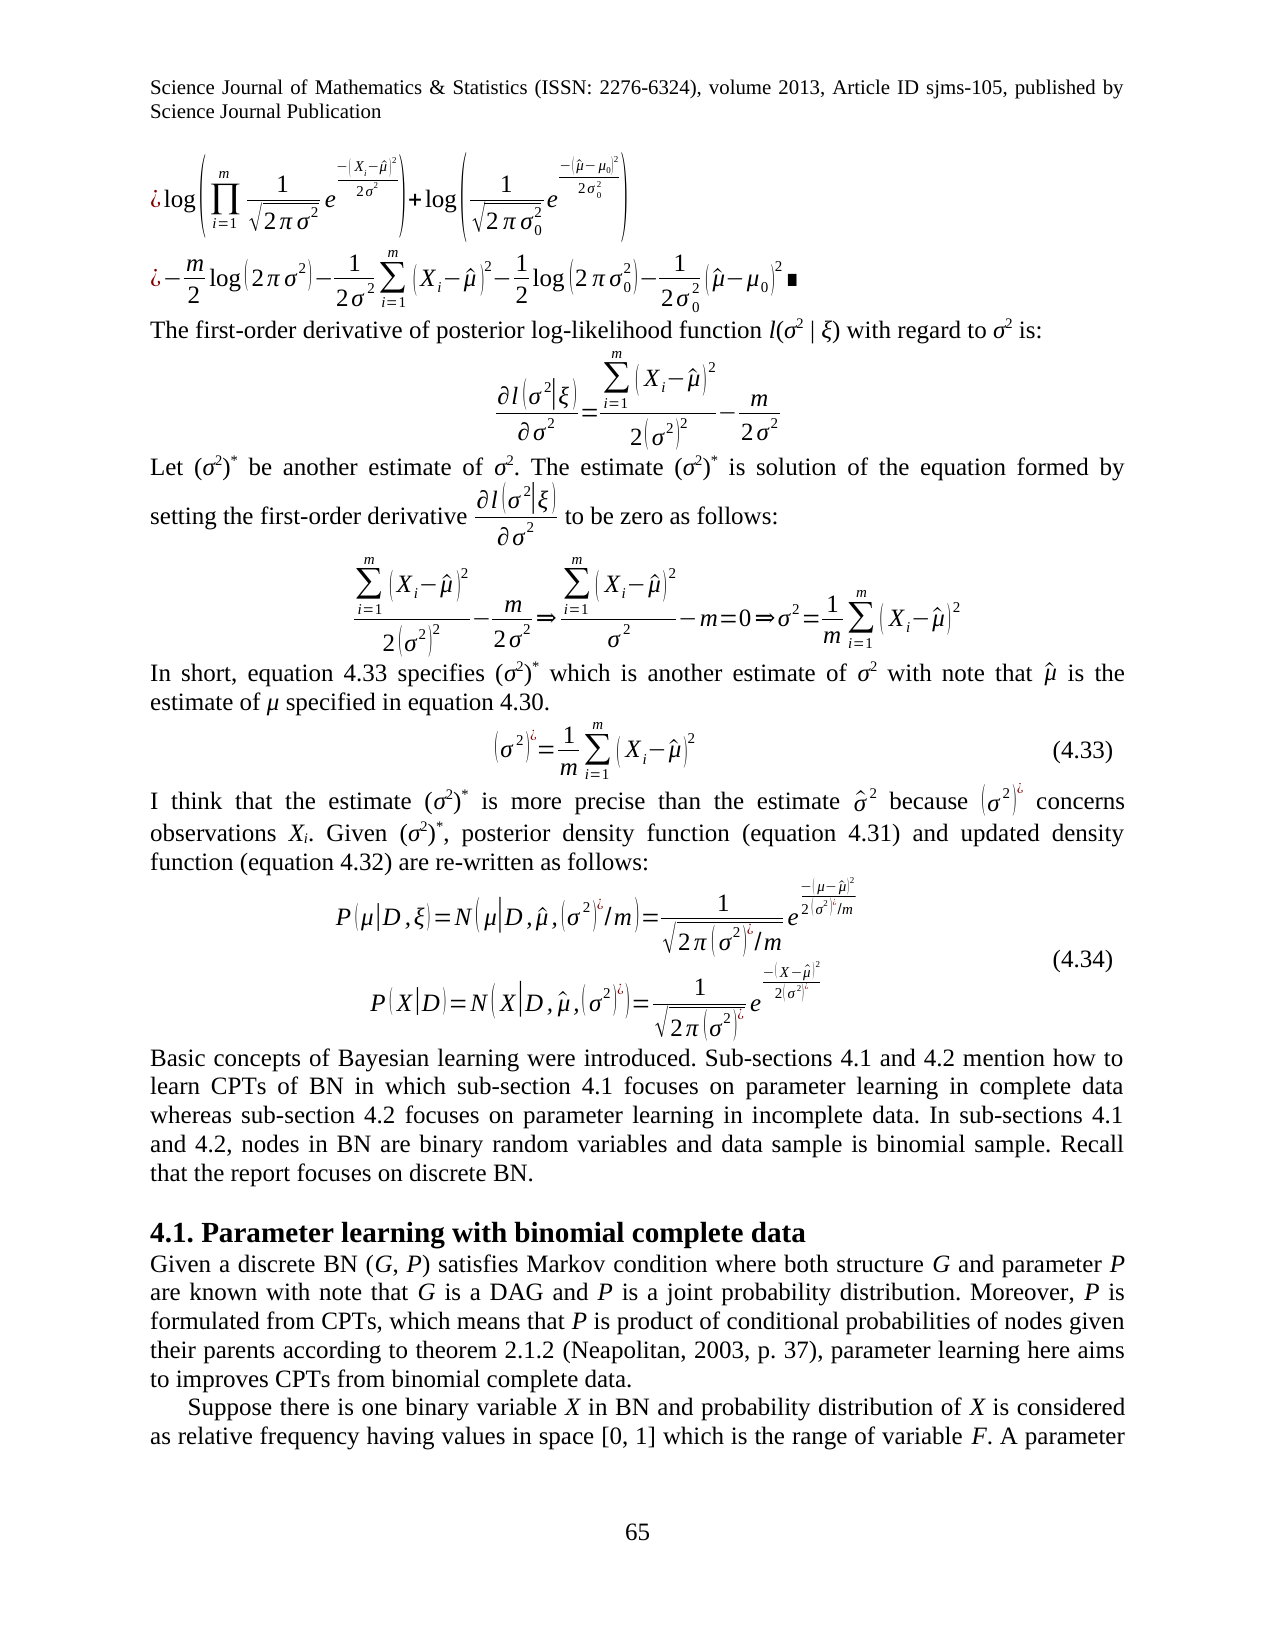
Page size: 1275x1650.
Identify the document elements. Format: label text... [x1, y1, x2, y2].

text Let (σ2)* be another estimate of σ2. The estimate (σ2)* is solution of the equation formed by setting the first-order derivative to be zero as follows: [150, 452, 1125, 550]
subtitle 4.1. Parameter learning with binomial complete data [150, 1215, 1125, 1249]
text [150, 1392, 1125, 1450]
text I think that the estimate (σ2)* is more precise than the estimate because concerns observations Xi. Given (σ2)*, posterior density function (equation 4.31) and updated density function (equation 4.32) are re-written as follows: [150, 783, 1125, 875]
table_header (4.33) [1040, 716, 1124, 783]
text In short, equation 4.33 specifies (σ2)* which is another estimate of σ2 with note that is the estimate of μ specified in equation 4.30. [150, 658, 1125, 716]
table_header (4.34) [1040, 875, 1124, 1043]
text The first-order derivative of posterior log-likelihood function l(σ2 | ξ) with regard to σ2 is: [150, 315, 1125, 344]
text Basic concepts of Bayesian learning were introduced. Sub-sections 4.1 and 4.2 mention how to learn CPTs of BN in which sub-section 4.1 focuses on parameter learning in complete data whereas sub-section 4.2 focuses on parameter learning in incomplete data. In sub-sections 4.1 and 4.2, nodes in BN are binary random variables and data sample is binomial sample. Recall that the report focuses on discrete BN. [150, 1043, 1125, 1186]
table_header [150, 716, 1040, 783]
table_header [150, 875, 1040, 1043]
text Given a discrete BN (G, P) satisfies Markov condition where both structure G and parameter P are known with note that G is a DAG and P is a joint probability distribution. Moreover, P is formulated from CPTs, which means that P is product of conditional probabilities of nodes given their parents according to theorem 2.1.2 , parameter learning here aims to improves CPTs from binomial complete data. [150, 1249, 1125, 1392]
